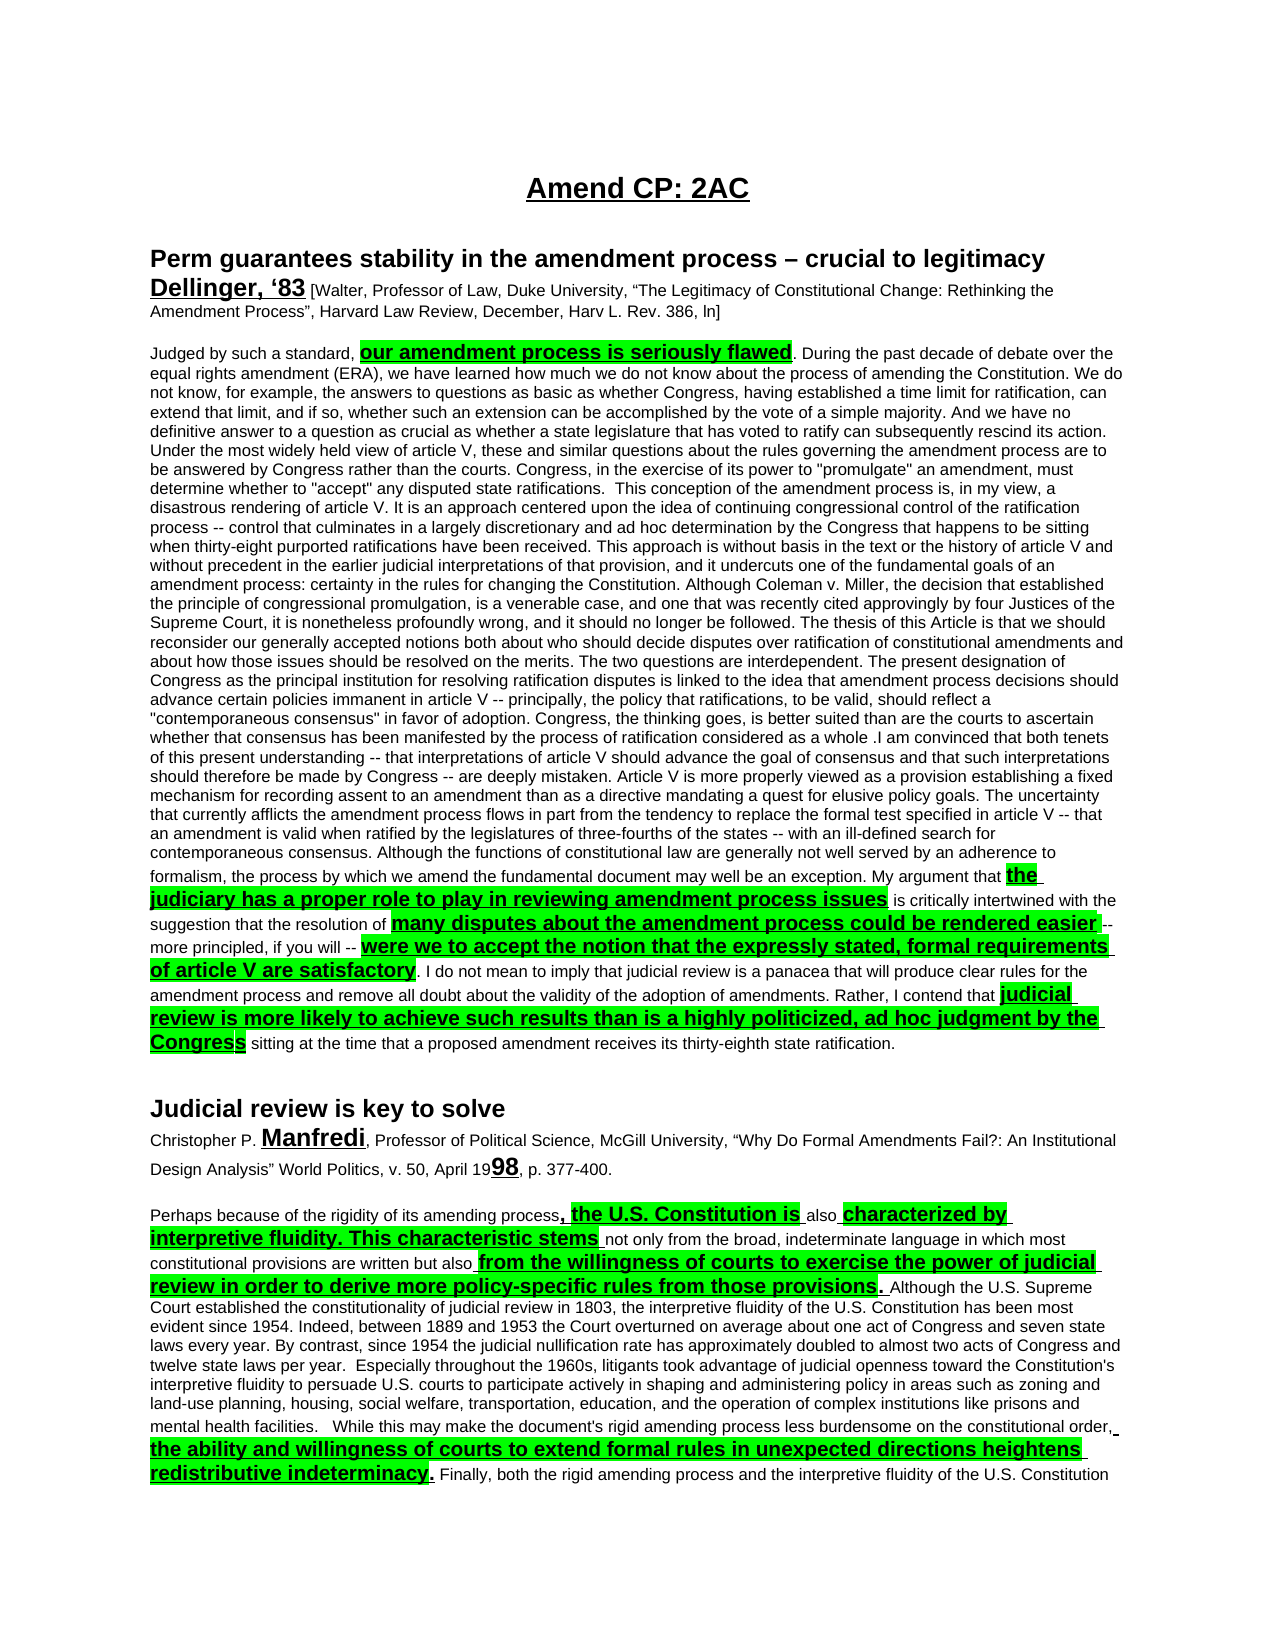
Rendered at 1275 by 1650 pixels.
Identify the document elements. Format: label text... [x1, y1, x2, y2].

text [150, 1202, 1125, 1485]
text Judged by such a standard, our amendment process is seriously flawed. During the past decade of debate over the equal rights amendment (ERA), we have learned how much we do not know about the process of amending the Constitution. We do not know, for example, the answers to questions as basic as whether Congress, having established a time limit for ratification, can extend that limit, and if so, whether such an extension can be accomplished by the vote of a simple majority. And we have no definitive answer to a question as crucial as whether a state legislature that has voted to ratify can subsequently rescind its action. Under the most widely held view of article V, these and similar questions about the rules governing the amendment process are to be answered by Congress rather than the courts. Congress, in the exercise of its power to "promulgate" an amendment, must determine whether to "accept" any disputed state ratifications. This conception of the amendment process is, in my view, a disastrous rendering of article V. It is an approach centered upon the idea of continuing congressional control of the ratification process -- control that culminates in a largely discretionary and ad hoc determination by the Congress that happens to be sitting when thirty-eight purported ratifications have been received. This approach is without basis in the text or the history of article V and without precedent in the earlier judicial interpretations of that provision, and it undercuts one of the fundamental goals of an amendment process: certainty in the rules for changing the Constitution. Although Coleman v. Miller, the decision that established the principle of congressional promulgation, is a venerable case, and one that was recently cited approvingly by four Justices of the Supreme Court, it is nonetheless profoundly wrong, and it should no longer be followed. The thesis of this Article is that we should reconsider our generally accepted notions both about who should decide disputes over ratification of constitutional amendments and about how those issues should be resolved on the merits. The two questions are interdependent. The present designation of Congress as the principal institution for resolving ratification disputes is linked to the idea that amendment process decisions should advance certain policies immanent in article V -- principally, the policy that ratifications, to be valid, should reflect a "contemporaneous consensus" in favor of adoption. Congress, the thinking goes, is better suited than are the courts to ascertain whether that consensus has been manifested by the process of ratification considered as a whole .I am convinced that both tenets of this present understanding -- that interpretations of article V should advance the goal of consensus and that such interpretations should therefore be made by Congress -- are deeply mistaken. Article V is more properly viewed as a provision establishing a fixed mechanism for recording assent to an amendment than as a directive mandating a quest for elusive policy goals. The uncertainty that currently afflicts the amendment process flows in part from the tendency to replace the formal test specified in article V -- that an amendment is valid when ratified by the legislatures of three-fourths of the states -- with an ill-defined search for contemporaneous consensus. Although the functions of constitutional law are generally not well served by an adherence to formalism, the process by which we amend the fundamental document may well be an exception. My argument that the judiciary has a proper role to play in reviewing amendment process issues is critically intertwined with the suggestion that the resolution of many disputes about the amendment process could be rendered easier -- more principled, if you will -- were we to accept the notion that the expressly stated, formal requirements of article V are satisfactory. I do not mean to imply that judicial review is a panacea that will produce clear rules for the amendment process and remove all doubt about the validity of the adoption of amendments. Rather, I contend that judicial review is more likely to achieve such results than is a highly politicized, ad hoc judgment by the Congress sitting at the time that a proposed amendment receives its thirty-eighth state ratification. [150, 340, 1125, 1054]
text Amend CP: 2AC [150, 171, 1125, 204]
text Dellinger, ‘83 [Walter, Professor of Law, Duke University, “The Legitimacy of Constitutional Change: Rethinking the Amendment Process”, Harvard Law Review, December, Harv L. Rev. 386, ln] [150, 273, 1125, 340]
subtitle Judicial review is key to solve [150, 1094, 1125, 1123]
text Perm guarantees stability in the amendment process – crucial to legitimacy [150, 244, 1125, 273]
text Christopher P. Manfredi, Professor of Political Science, McGill University, “Why Do Formal Amendments Fail?: An Institutional Design Analysis” World Politics, v. 50, April 1998, p. 377-400. [150, 1123, 1125, 1180]
